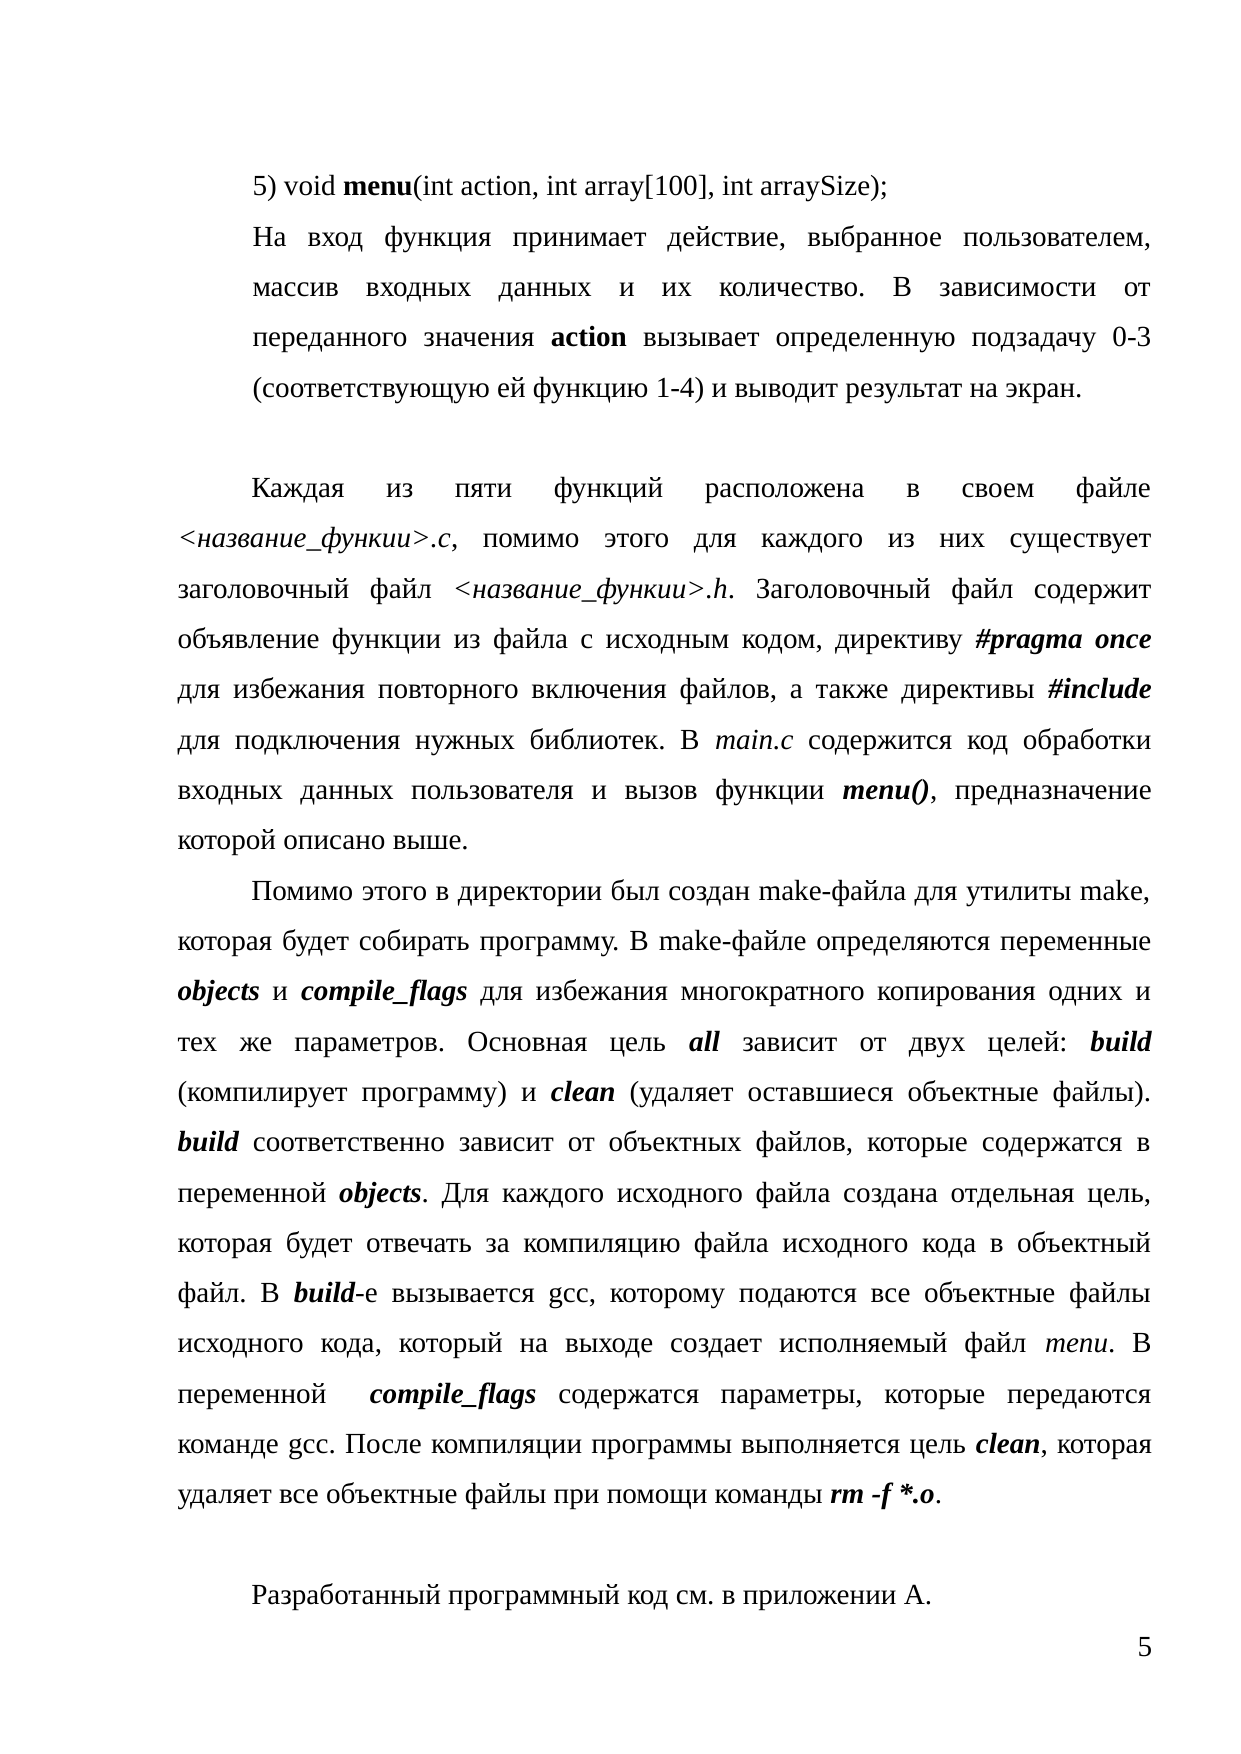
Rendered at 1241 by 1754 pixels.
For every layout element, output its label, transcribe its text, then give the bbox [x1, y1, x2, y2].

list На вход функция принимает действие, выбранное пользователем, массив входных данных и их количество. В зависимости от переданного значения action вызывает определенную подзадачу 0-3 (соответствующую ей функцию 1-4) и выводит результат на экран. [252, 219, 1152, 403]
text Каждая из пяти функций расположена в своем файле <название_функии>.c, помимо этого для каждого из них существует заголовочный файл <название_функии>.h. Заголовочный файл содержит объявление функции из файла с исходным кодом, директиву #pragma once для избежания повторного включения файлов, а также директивы #include для подключения нужных библиотек. В main.c содержится код обработки входных данных пользователя и вызов функции menu(), предназначение которой описано выше. [177, 470, 1152, 856]
text Разработанный программный код см. в приложении А. [251, 1577, 1152, 1611]
list 5) void menu(int action, int array[100], int arraySize); [252, 168, 1152, 202]
text Помимо этого в директории был создан make-файла для утилиты make, которая будет собирать программу. В make-файле определяются переменные objects и compile_flags для избежания многократного копирования одних и тех же параметров. Основная цель all зависит от двух целей: build (компилирует программу) и clean (удаляет оставшиеся объектные файлы). build соответственно зависит от объектных файлов, которые содержатся в переменной objects. Для каждого исходного файла создана отдельная цель, которая будет отвечать за компиляцию файла исходного кода в объектный файл. В build-e вызывается gcc, которому подаются все объектные файлы исходного кода, который на выходе создает исполняемый файл menu. В переменной compile_flags содержатся параметры, которые передаются команде gcc. После компиляции программы выполняется цель clean, которая удаляет все объектные файлы при помощи команды rm -f *.o. [177, 873, 1152, 1510]
